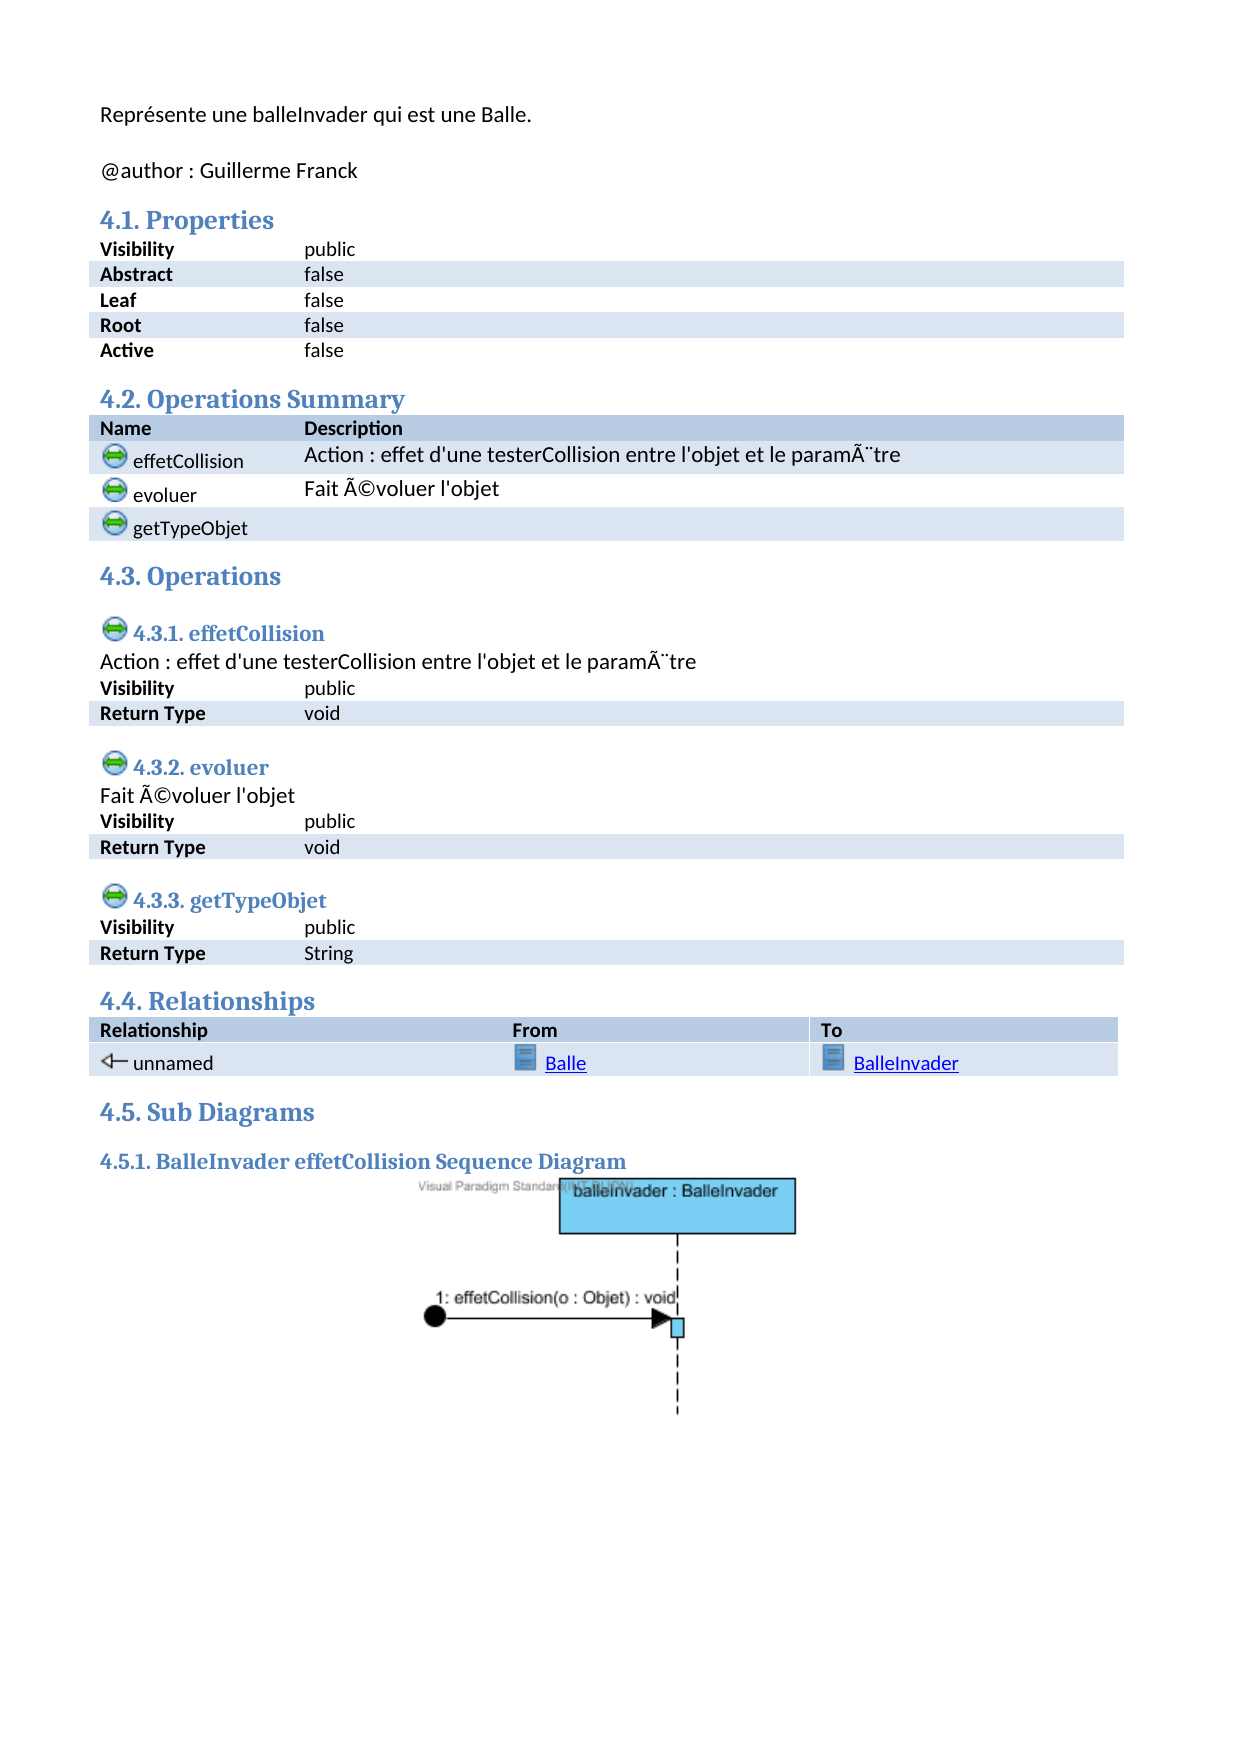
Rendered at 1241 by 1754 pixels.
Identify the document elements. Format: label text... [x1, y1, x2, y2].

subtitle 4.3.1. effetCollision [100, 613, 1140, 647]
subtitle 4.4. Relationships [100, 986, 1140, 1017]
picture [100, 508, 129, 536]
table_header Visibility [89, 914, 293, 940]
subtitle 4.3.2. evoluer [100, 747, 1140, 781]
subtitle 4.2. Operations Summary [100, 384, 1140, 415]
text Action : effet d'une testerCollision entre l'objet et le paramÃ¨tre [100, 647, 1140, 675]
subtitle 4.3. Operations [100, 561, 1140, 592]
table_cell false [293, 312, 1124, 338]
table_header Relationship [89, 1017, 501, 1042]
table_header public [293, 236, 1124, 261]
picture [100, 614, 129, 642]
table_header Visibility [89, 675, 293, 701]
table_header Name [89, 415, 293, 441]
table_cell Action : effet d'une testerCollision entre l'objet et le paramÃ¨tre [293, 441, 1124, 474]
table_cell Return Type [89, 834, 293, 859]
table_cell String [293, 940, 1124, 965]
table_cell [293, 507, 1124, 541]
table_cell effetCollision [89, 441, 293, 474]
table_cell false [293, 261, 1124, 287]
table_header public [293, 914, 1124, 940]
subtitle 4.5. Sub Diagrams [100, 1097, 1140, 1128]
table_header Visibility [89, 236, 293, 261]
table_header From [501, 1017, 809, 1042]
picture [100, 881, 129, 909]
table_cell BalleInvader [810, 1043, 1118, 1076]
table_cell Return Type [89, 940, 293, 965]
table_cell void [293, 701, 1124, 726]
table_cell false [293, 287, 1124, 312]
table_header To [810, 1017, 1118, 1042]
subtitle 4.5.1. BalleInvader effetCollision Sequence Diagram [100, 1149, 1140, 1175]
picture [512, 1043, 541, 1071]
table_cell false [293, 338, 1124, 363]
table_cell void [293, 834, 1124, 859]
table_cell Return Type [89, 701, 293, 726]
subtitle 4.1. Properties [100, 205, 1140, 236]
picture [100, 441, 129, 469]
text Représente une balleInvader qui est une Balle. [100, 100, 1140, 128]
text Fait Ã©voluer l'objet [100, 781, 1140, 809]
table_cell Leaf [89, 287, 293, 312]
table_header public [293, 809, 1124, 834]
picture [100, 1046, 129, 1071]
picture [100, 748, 129, 776]
table_cell Balle [501, 1043, 809, 1076]
table_cell getTypeObjet [89, 507, 293, 541]
text @author : Guillerme Franck [100, 156, 1140, 184]
subtitle 4.3.3. getTypeObjet [100, 880, 1140, 914]
picture [820, 1043, 849, 1071]
picture [418, 1175, 800, 1420]
table_cell Fait Ã©voluer l'objet [293, 474, 1124, 507]
table_cell unnamed [89, 1043, 501, 1076]
table_cell Active [89, 338, 293, 363]
picture [100, 475, 129, 502]
table_header public [293, 675, 1124, 701]
table_header Visibility [89, 809, 293, 834]
table_cell evoluer [89, 474, 293, 507]
table_cell Abstract [89, 261, 293, 287]
table_header Description [293, 415, 1124, 441]
table_cell Root [89, 312, 293, 338]
